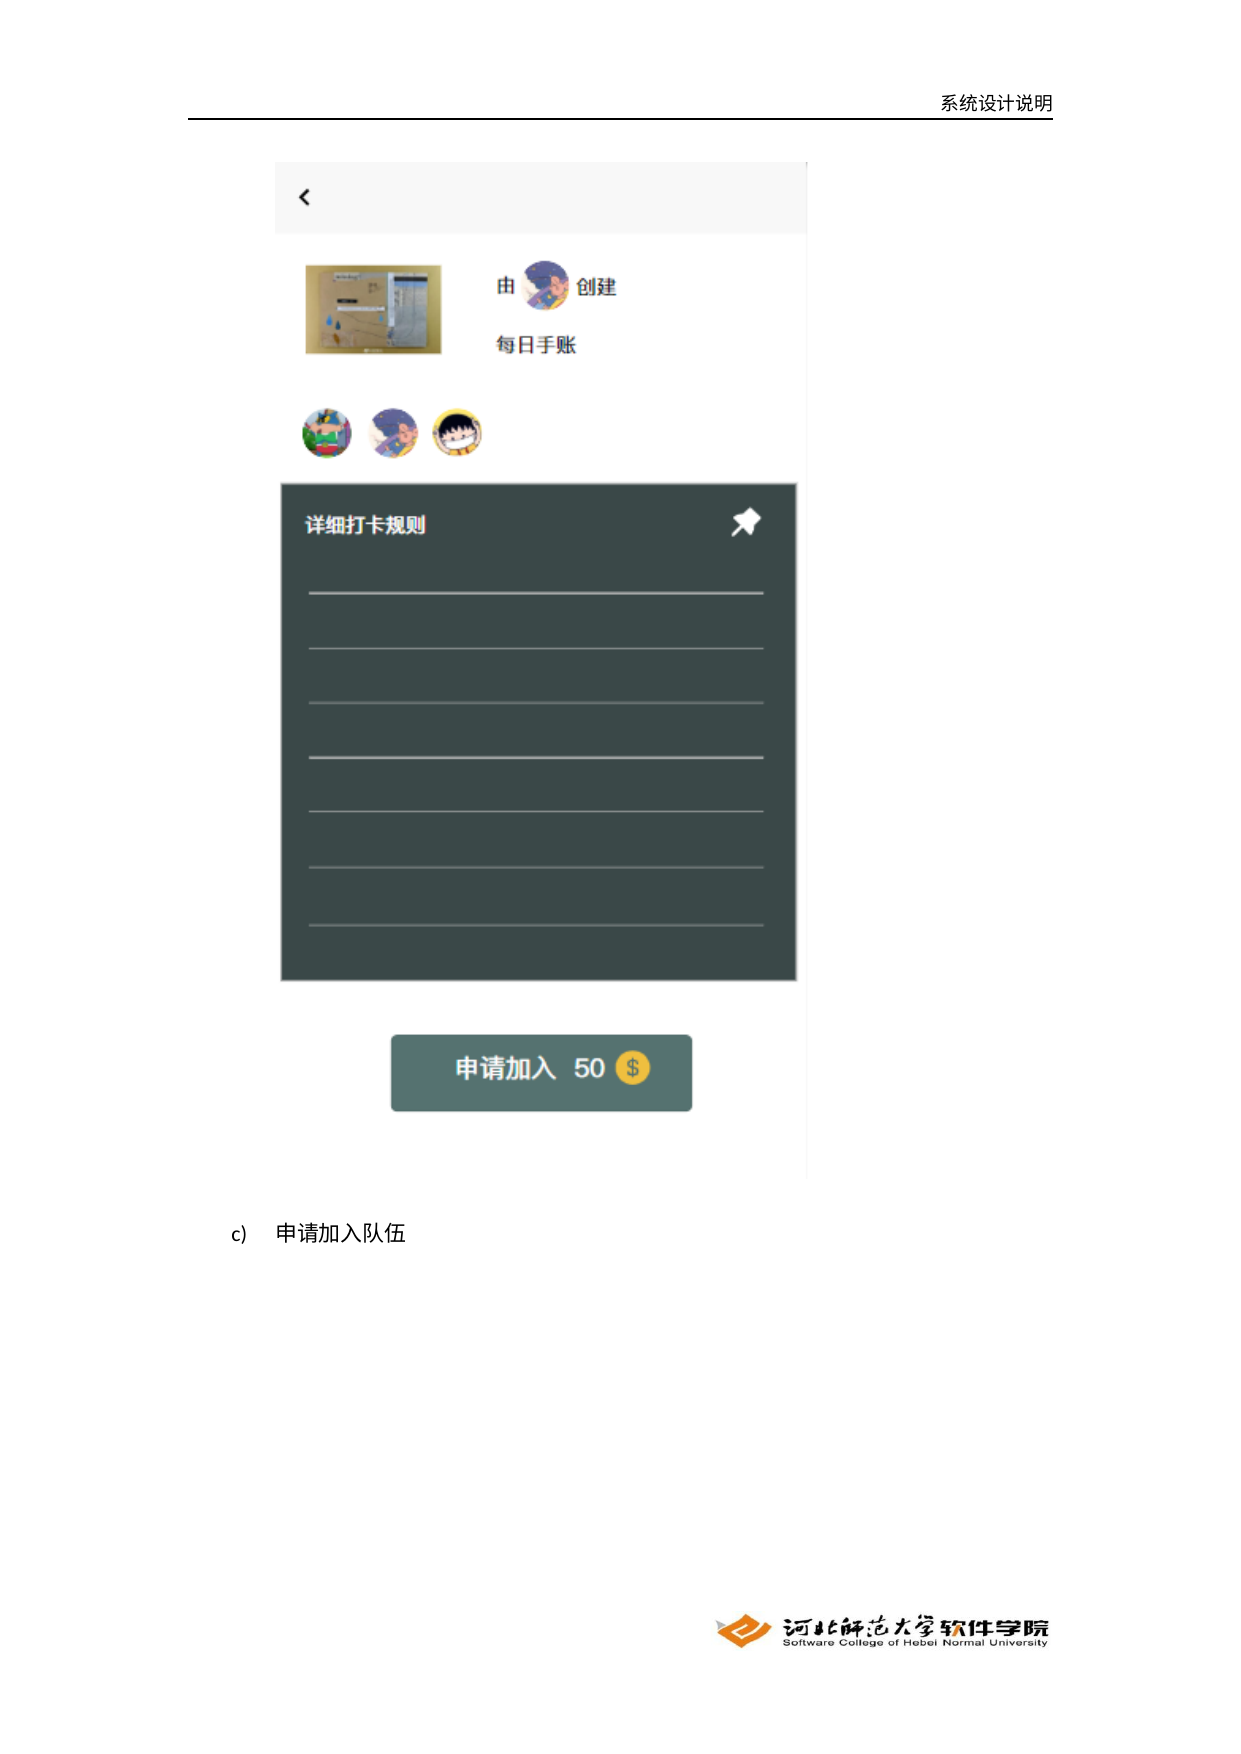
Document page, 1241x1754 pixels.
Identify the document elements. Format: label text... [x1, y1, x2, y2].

list 申请加入队伍 [231, 1215, 1053, 1248]
picture [275, 162, 808, 1179]
picture [710, 1611, 1053, 1651]
